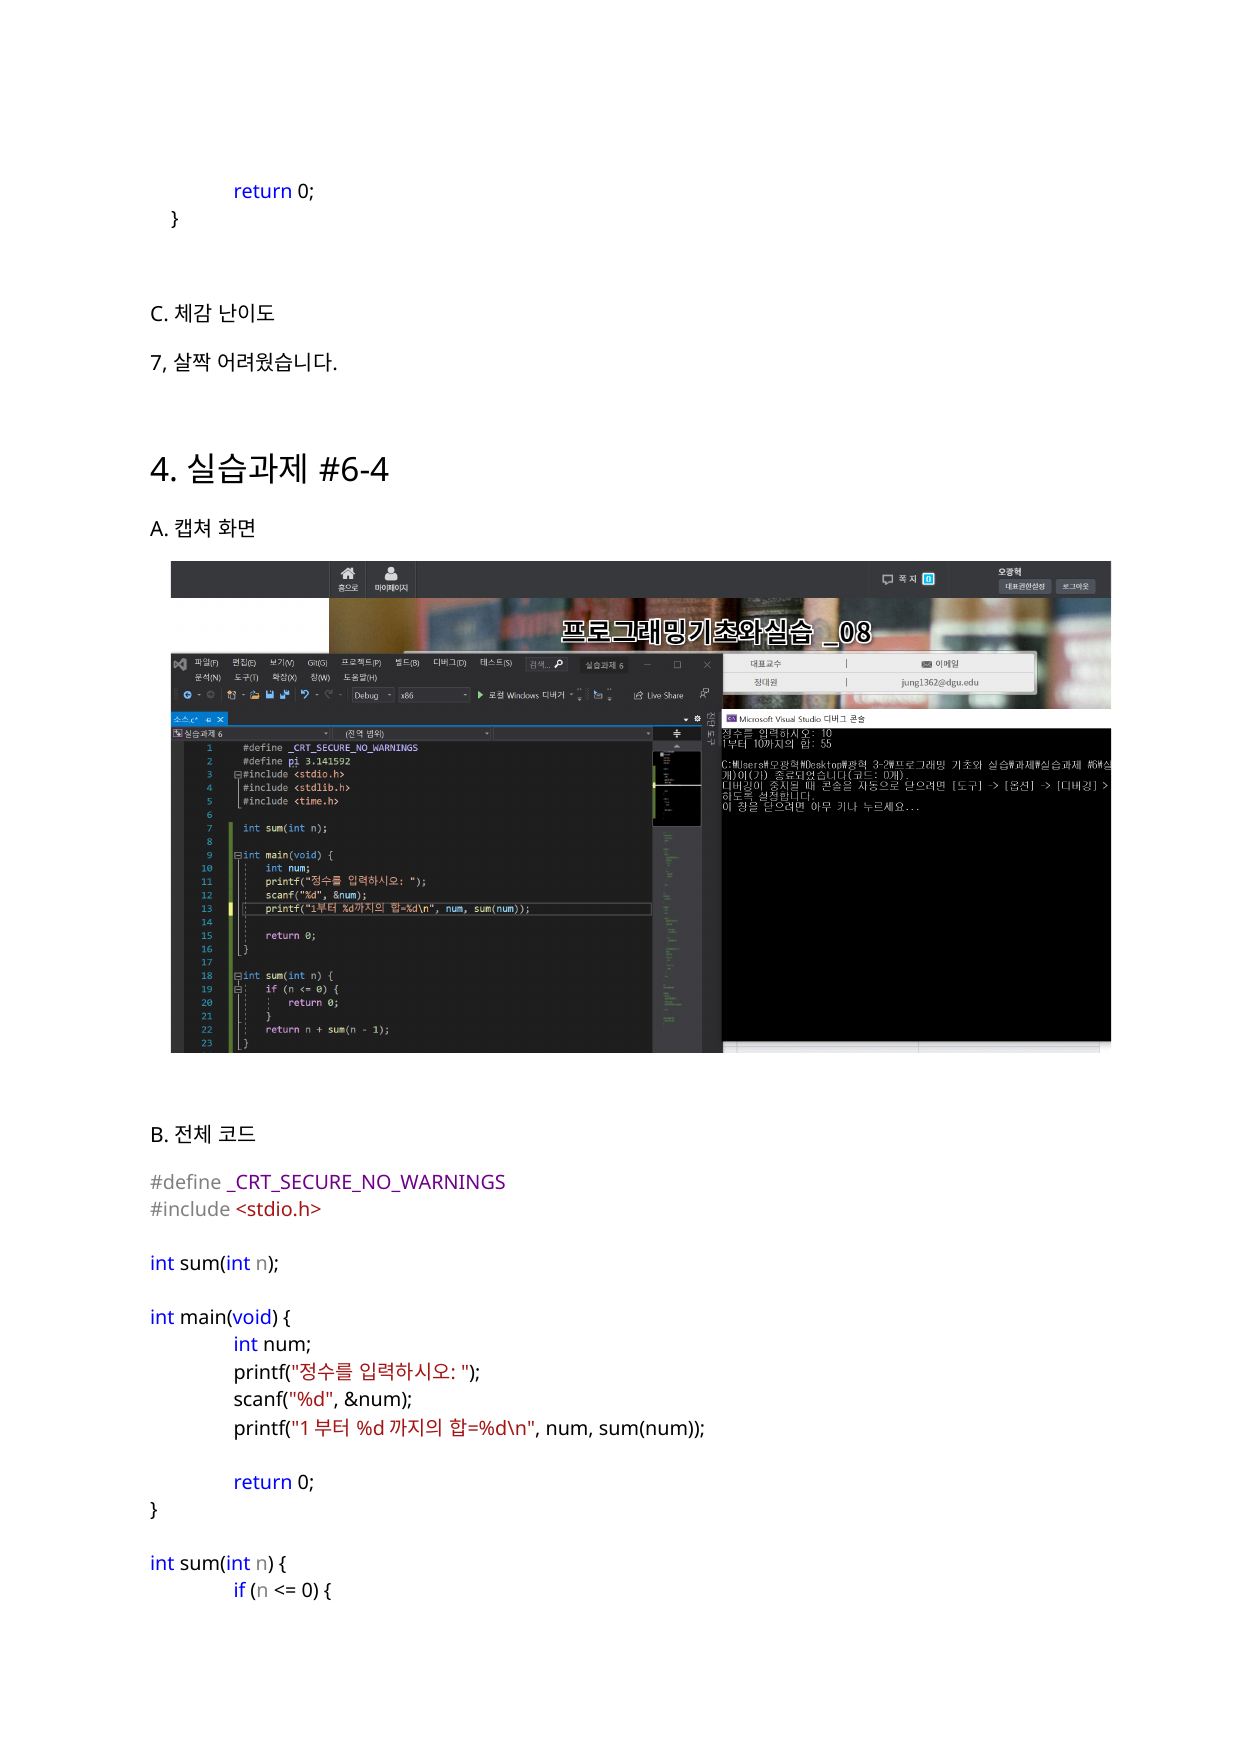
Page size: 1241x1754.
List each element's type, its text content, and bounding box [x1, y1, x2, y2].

text scanf("%d", &num); [150, 1386, 1090, 1413]
text #define _CRT_SECURE_NO_WARNINGS [150, 1168, 1090, 1195]
text int sum(int n) { [150, 1549, 1090, 1576]
text } [171, 204, 1090, 231]
text printf("정수를 입력하시오: "); [150, 1357, 1090, 1386]
picture [170, 561, 1112, 1053]
text C. 체감 난이도 [150, 297, 1090, 327]
text B. 전체 코드 [150, 1119, 1090, 1149]
text if (n <= 0) { [150, 1576, 1090, 1603]
text } [150, 1495, 1090, 1522]
text int num; [150, 1330, 1090, 1357]
text return 0; [150, 1468, 1090, 1495]
text 7, 살짝 어려웠습니다. [150, 347, 1090, 377]
text return 0; [150, 177, 1090, 204]
text int main(void) { [150, 1303, 1090, 1330]
text #include <stdio.h> [150, 1195, 1090, 1222]
text 4. 실습과제 #6-4 [150, 443, 1090, 492]
text printf("1부터 %d까지의 합=%d\n", num, sum(num)); [150, 1413, 1090, 1441]
text int sum(int n); [150, 1249, 1090, 1276]
text A. 캡쳐 화면 [150, 512, 1090, 542]
